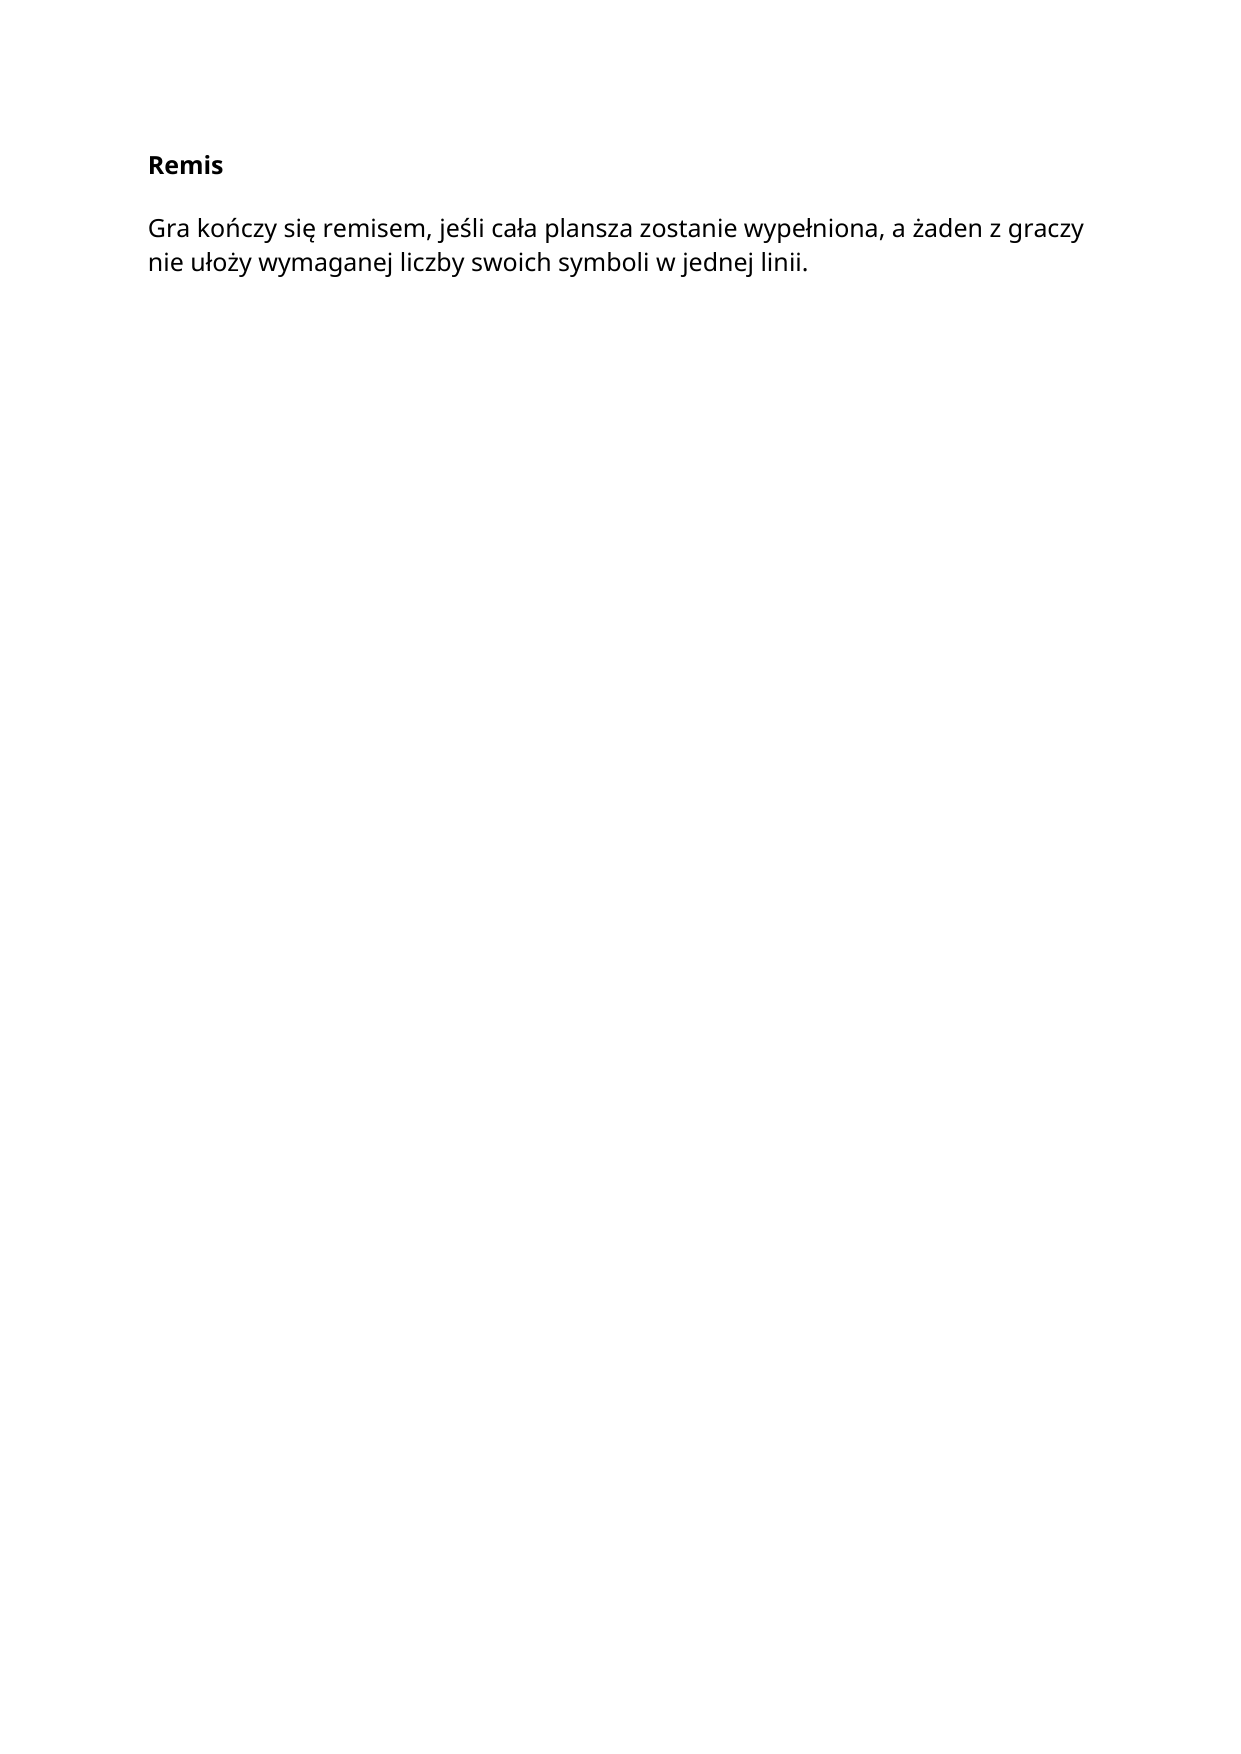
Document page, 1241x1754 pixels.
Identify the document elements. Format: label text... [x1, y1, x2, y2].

text Remis [148, 148, 1093, 182]
text Gra kończy się remisem, jeśli cała plansza zostanie wypełniona, a żaden z graczy nie ułoży wymaganej liczby swoich symboli w jednej linii. [148, 211, 1093, 279]
